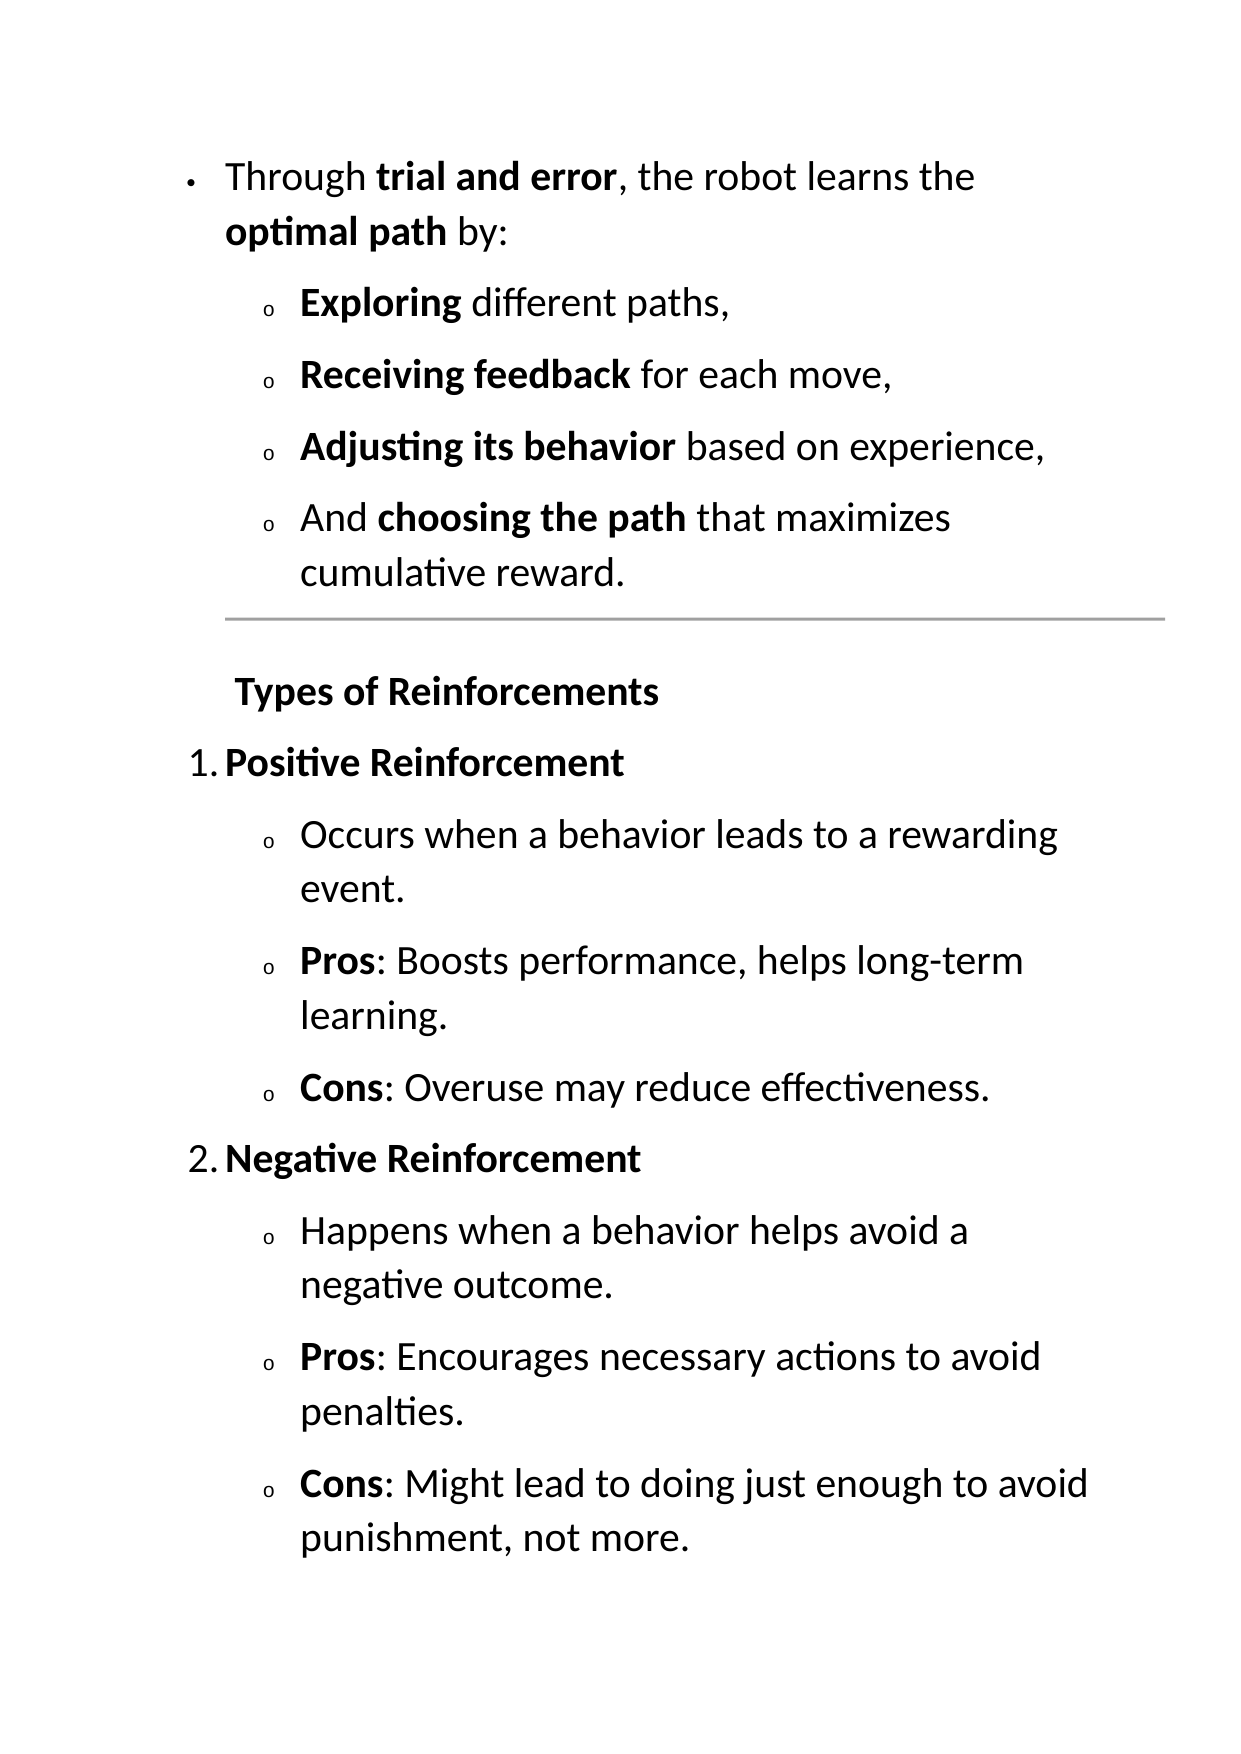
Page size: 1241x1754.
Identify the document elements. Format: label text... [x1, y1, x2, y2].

list Adjusting its behavior based on experience, [262, 419, 1090, 470]
text Types of Reinforcements [225, 664, 1090, 715]
list Cons: Overuse may reduce effectiveness. [262, 1061, 1090, 1111]
list Pros: Boosts performance, helps long-term learning. [262, 934, 1090, 1040]
list And choosing the path that maximizes cumulative reward. [262, 491, 1090, 597]
list Happens when a behavior helps avoid a negative outcome. [262, 1204, 1090, 1309]
list Receiving feedback for each move, [262, 348, 1090, 399]
list Positive Reinforcement [187, 736, 1090, 787]
list Pros: Encourages necessary actions to avoid penalties. [262, 1330, 1090, 1436]
list Cons: Might lead to doing just enough to avoid punishment, not more. [262, 1457, 1090, 1562]
list Through trial and error, the robot learns the optimal path by: [187, 150, 1090, 256]
list Occurs when a behavior leads to a rewarding event. [262, 808, 1090, 913]
list Negative Reinforcement [187, 1132, 1090, 1183]
list Exploring different paths, [262, 276, 1090, 327]
